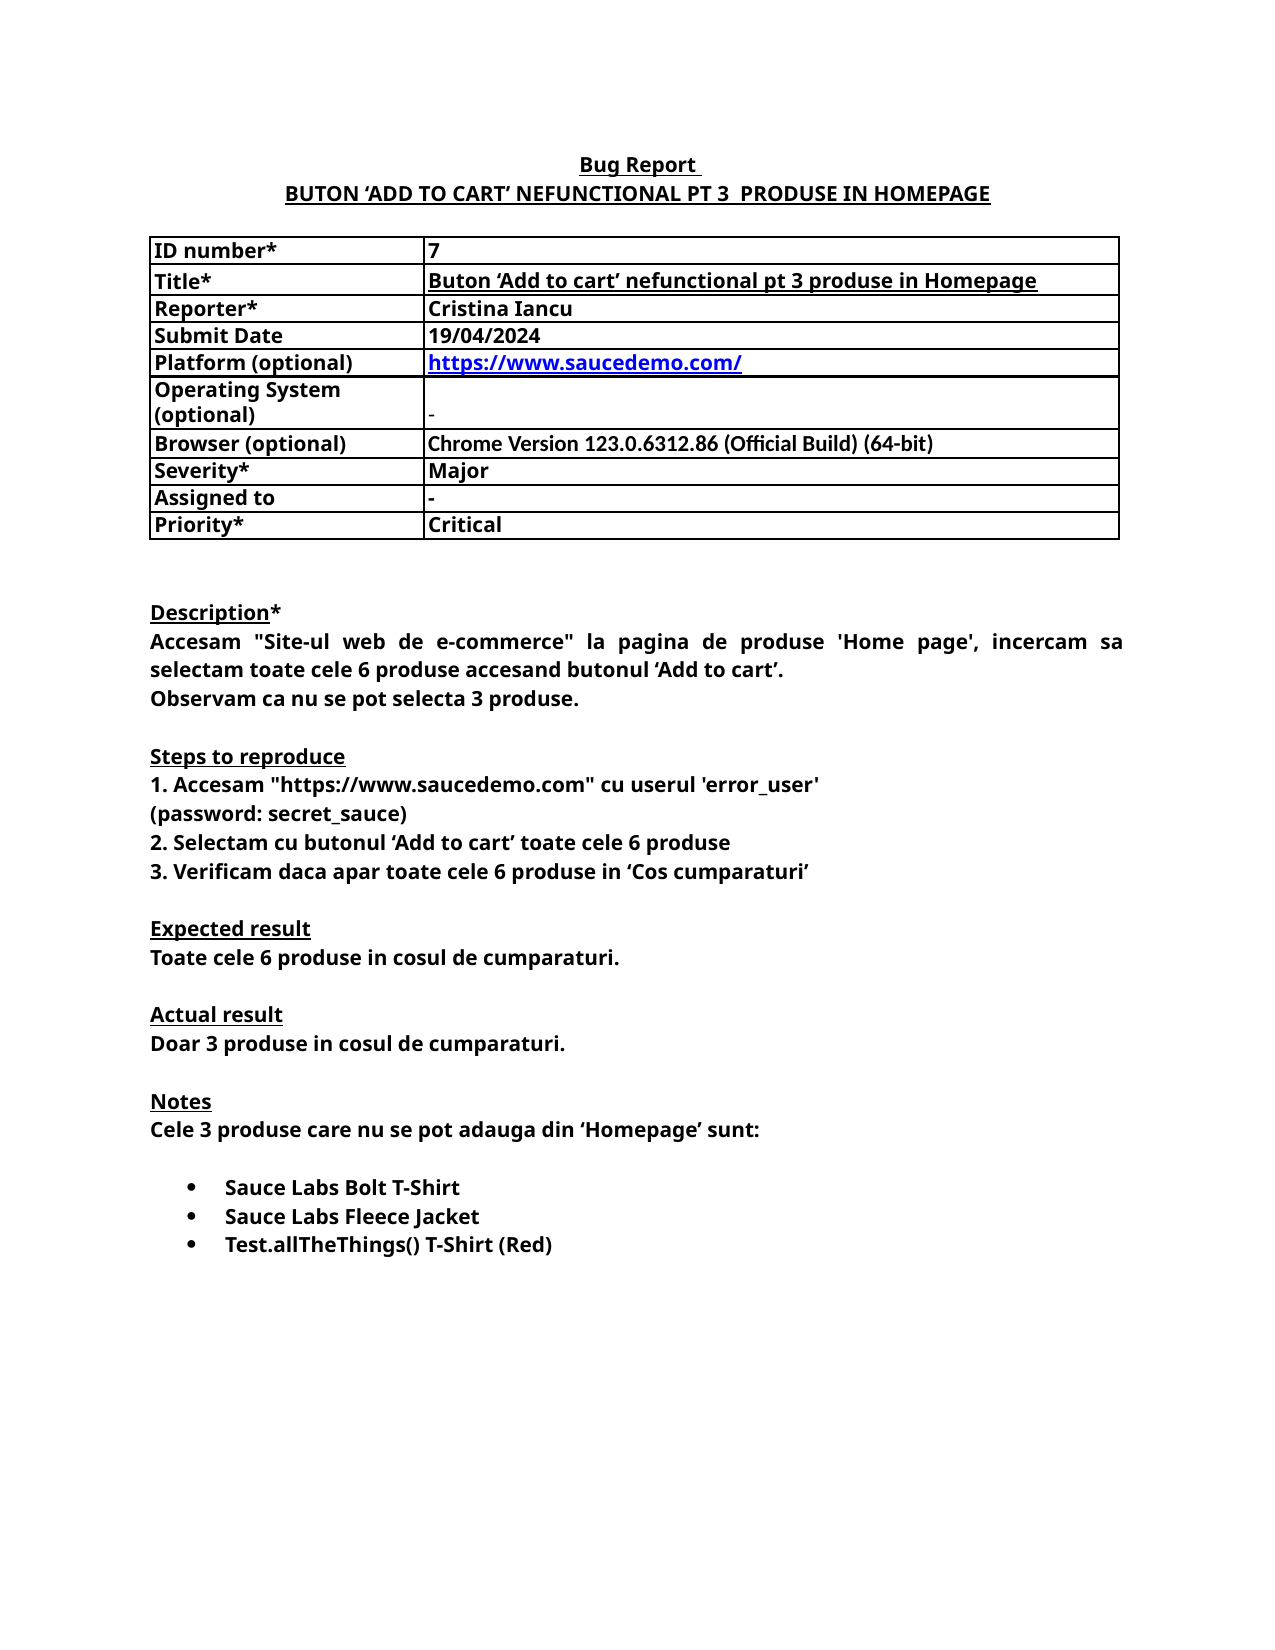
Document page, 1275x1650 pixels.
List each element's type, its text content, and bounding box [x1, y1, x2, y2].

text 1. Accesam "https://www.saucedemo.com" cu userul 'error_user' [150, 770, 1125, 799]
text Notes [150, 1086, 1125, 1115]
table_cell Priority* [151, 513, 423, 538]
text Accesam "Site-ul web de e-commerce" la pagina de produse 'Home page', incercam sa selectam toate cele 6 produse accesand butonul ‘Add to cart’. [150, 626, 1125, 684]
table_cell Critical [425, 513, 1118, 538]
list Test.allTheThings() T-Shirt (Red) [187, 1230, 1125, 1259]
text Toate cele 6 produse in cosul de cumparaturi. [150, 942, 1125, 971]
table_cell Reporter* [151, 296, 423, 321]
table_cell https://www.saucedemo.com/ [425, 350, 1118, 375]
table_header 7 [425, 238, 1118, 263]
text 2. Selectam cu butonul ‘Add to cart’ toate cele 6 produse [150, 827, 1125, 856]
text Steps to reproduce [150, 741, 1125, 770]
table_cell Browser (optional) [151, 430, 423, 457]
list Sauce Labs Fleece Jacket [187, 1201, 1125, 1230]
table_cell Chrome Version 123.0.6312.86 (Official Build) (64-bit) [425, 430, 1118, 457]
text Cele 3 produse care nu se pot adauga din ‘Homepage’ sunt: [150, 1115, 1125, 1144]
table_cell Buton ‘Add to cart’ nefunctional pt 3 produse in Homepage [425, 265, 1118, 294]
table_header ID number* [151, 238, 423, 263]
list Sauce Labs Bolt T-Shirt [187, 1172, 1125, 1201]
table_cell Submit Date [151, 323, 423, 348]
table_cell - [425, 378, 1118, 427]
table_cell 19/04/2024 [425, 323, 1118, 348]
text BUTON ‘ADD TO CART’ NEFUNCTIONAL PT 3 PRODUSE IN HOMEPAGE [150, 179, 1125, 207]
text Doar 3 produse in cosul de cumparaturi. [150, 1029, 1125, 1057]
text Observam ca nu se pot selecta 3 produse. [150, 684, 1125, 712]
text (password: secret_sauce) [150, 799, 1125, 827]
table_cell Severity* [151, 459, 423, 484]
table_cell Cristina Iancu [425, 296, 1118, 321]
text Description* [150, 597, 1125, 626]
text Expected result [150, 914, 1125, 942]
table_cell Operating System (optional) [151, 378, 423, 427]
table_cell - [425, 486, 1118, 511]
table_cell Major [425, 459, 1118, 484]
text Actual result [150, 1000, 1125, 1029]
table_cell Platform (optional) [151, 350, 423, 375]
text Bug Report [150, 150, 1125, 179]
text 3. Verificam daca apar toate cele 6 produse in ‘Cos cumparaturi’ [150, 856, 1125, 885]
table_cell Title* [151, 265, 423, 294]
table_cell Assigned to [151, 486, 423, 511]
